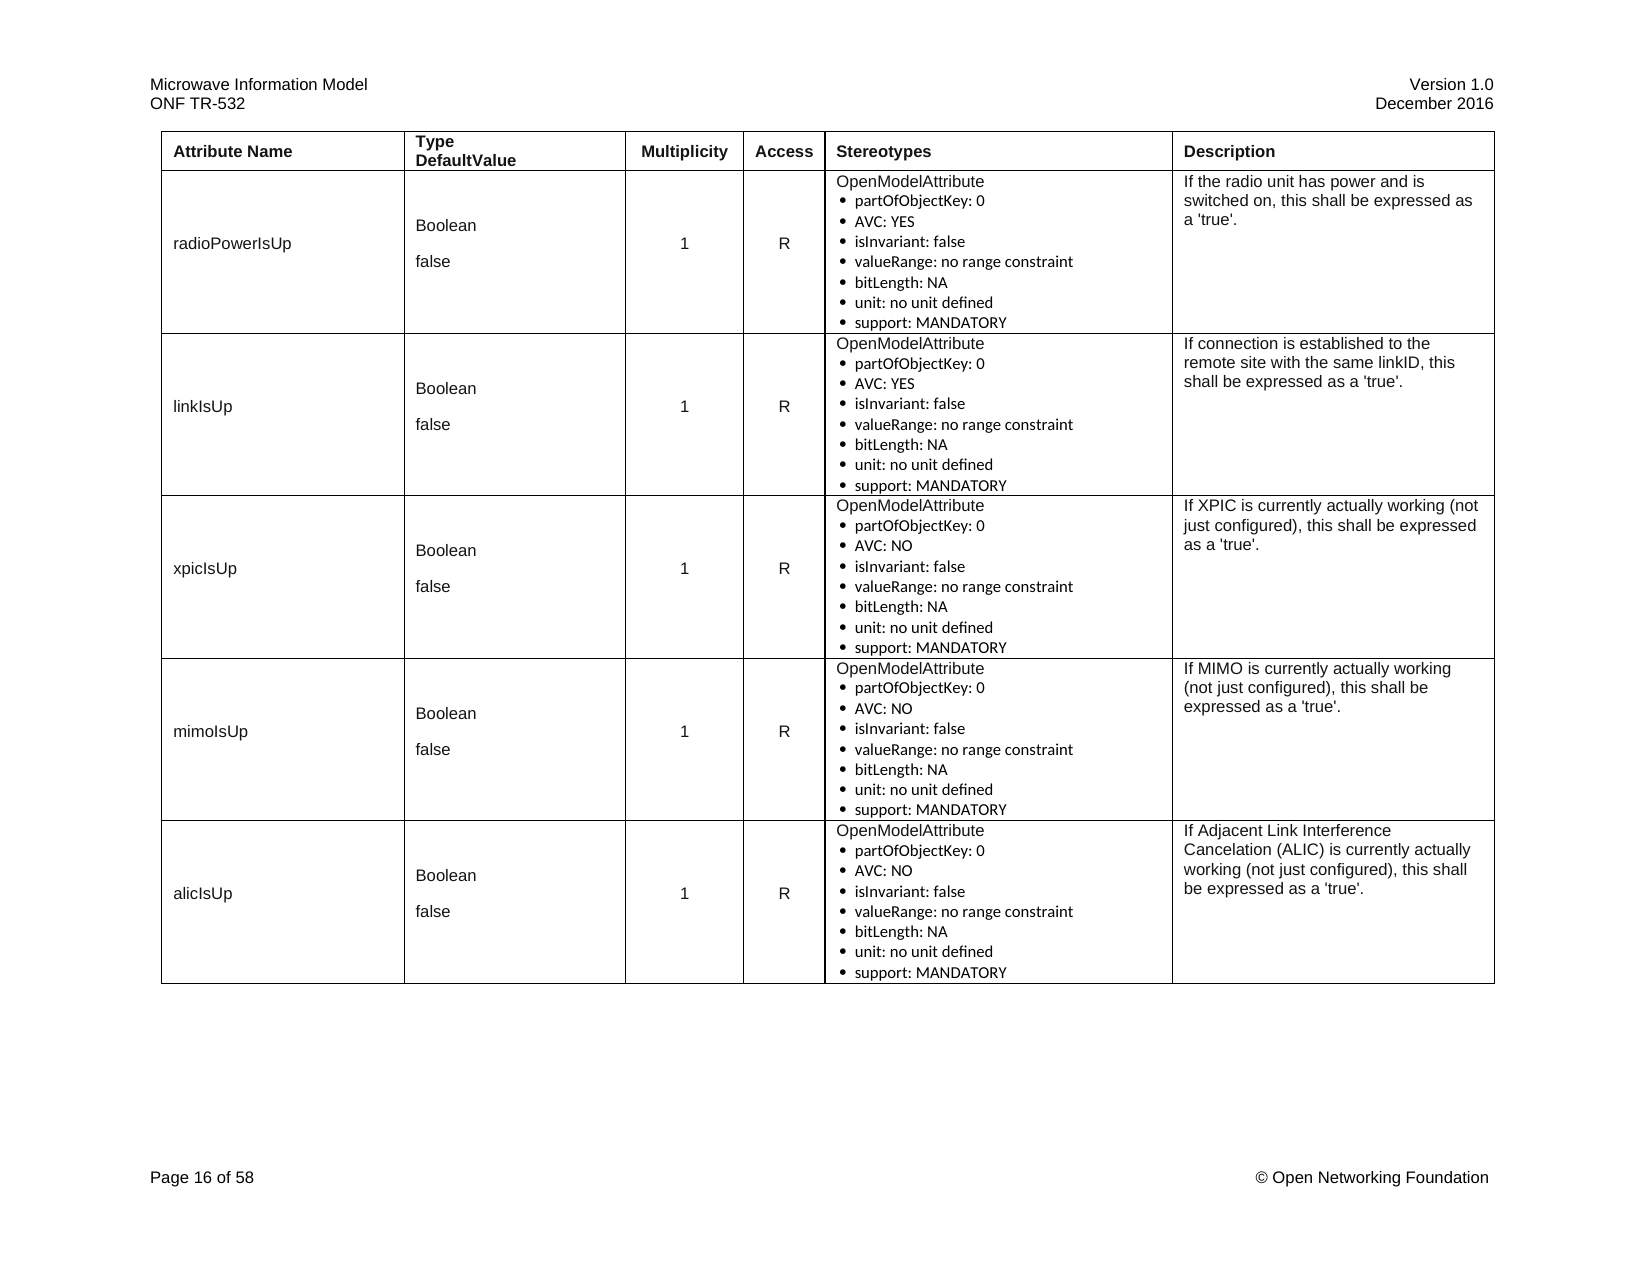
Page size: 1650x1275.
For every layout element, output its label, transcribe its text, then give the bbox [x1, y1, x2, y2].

table_cell 1 [626, 496, 743, 658]
table_cell linkIsUp [162, 334, 404, 495]
table_header Stereotypes [826, 132, 1172, 170]
table_cell 1 [626, 171, 743, 333]
table_cell xpicIsUp [162, 496, 404, 658]
table_header Description [1173, 132, 1494, 170]
table_cell If the radio unit has power and is switched on, this shall be expressed as a 'true'. [1173, 171, 1494, 333]
table_cell OpenModelAttribute partOfObjectKey: 0 AVC: YES isInvariant: false valueRange: no range constraint bitLength: NA unit: no unit defined support: MANDATORY [826, 171, 1172, 333]
table_header Multiplicity [626, 132, 743, 170]
table_cell R [744, 171, 824, 333]
table_cell Boolean false [405, 659, 625, 820]
table_cell R [744, 496, 824, 658]
table_cell mimoIsUp [162, 659, 404, 820]
table_cell 1 [626, 821, 743, 982]
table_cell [826, 821, 1172, 982]
table_cell If XPIC is currently actually working (not just configured), this shall be expressed as a 'true'. [1173, 496, 1494, 658]
table_cell Boolean false [405, 821, 625, 982]
table_cell Boolean false [405, 496, 625, 658]
table_cell alicIsUp [162, 821, 404, 982]
table_cell R [744, 334, 824, 495]
table_header Type DefaultValue [405, 132, 625, 170]
table_header Attribute Name [162, 132, 404, 170]
table_cell R [744, 659, 824, 820]
table_cell 1 [626, 334, 743, 495]
table_cell Boolean false [405, 334, 625, 495]
table_cell OpenModelAttribute partOfObjectKey: 0 AVC: YES isInvariant: false valueRange: no range constraint bitLength: NA unit: no unit defined support: MANDATORY [826, 334, 1172, 495]
table_cell radioPowerIsUp [162, 171, 404, 333]
table_cell Boolean false [405, 171, 625, 333]
table_cell If MIMO is currently actually working (not just configured), this shall be expressed as a 'true'. [1173, 659, 1494, 820]
table_cell If connection is established to the remote site with the same linkID, this shall be expressed as a 'true'. [1173, 334, 1494, 495]
table_cell R [744, 821, 824, 982]
table_header Access [744, 132, 824, 170]
table_cell If Adjacent Link Interference Cancelation (ALIC) is currently actually working (not just configured), this shall be expressed as a 'true'. [1173, 821, 1494, 982]
table_cell 1 [626, 659, 743, 820]
